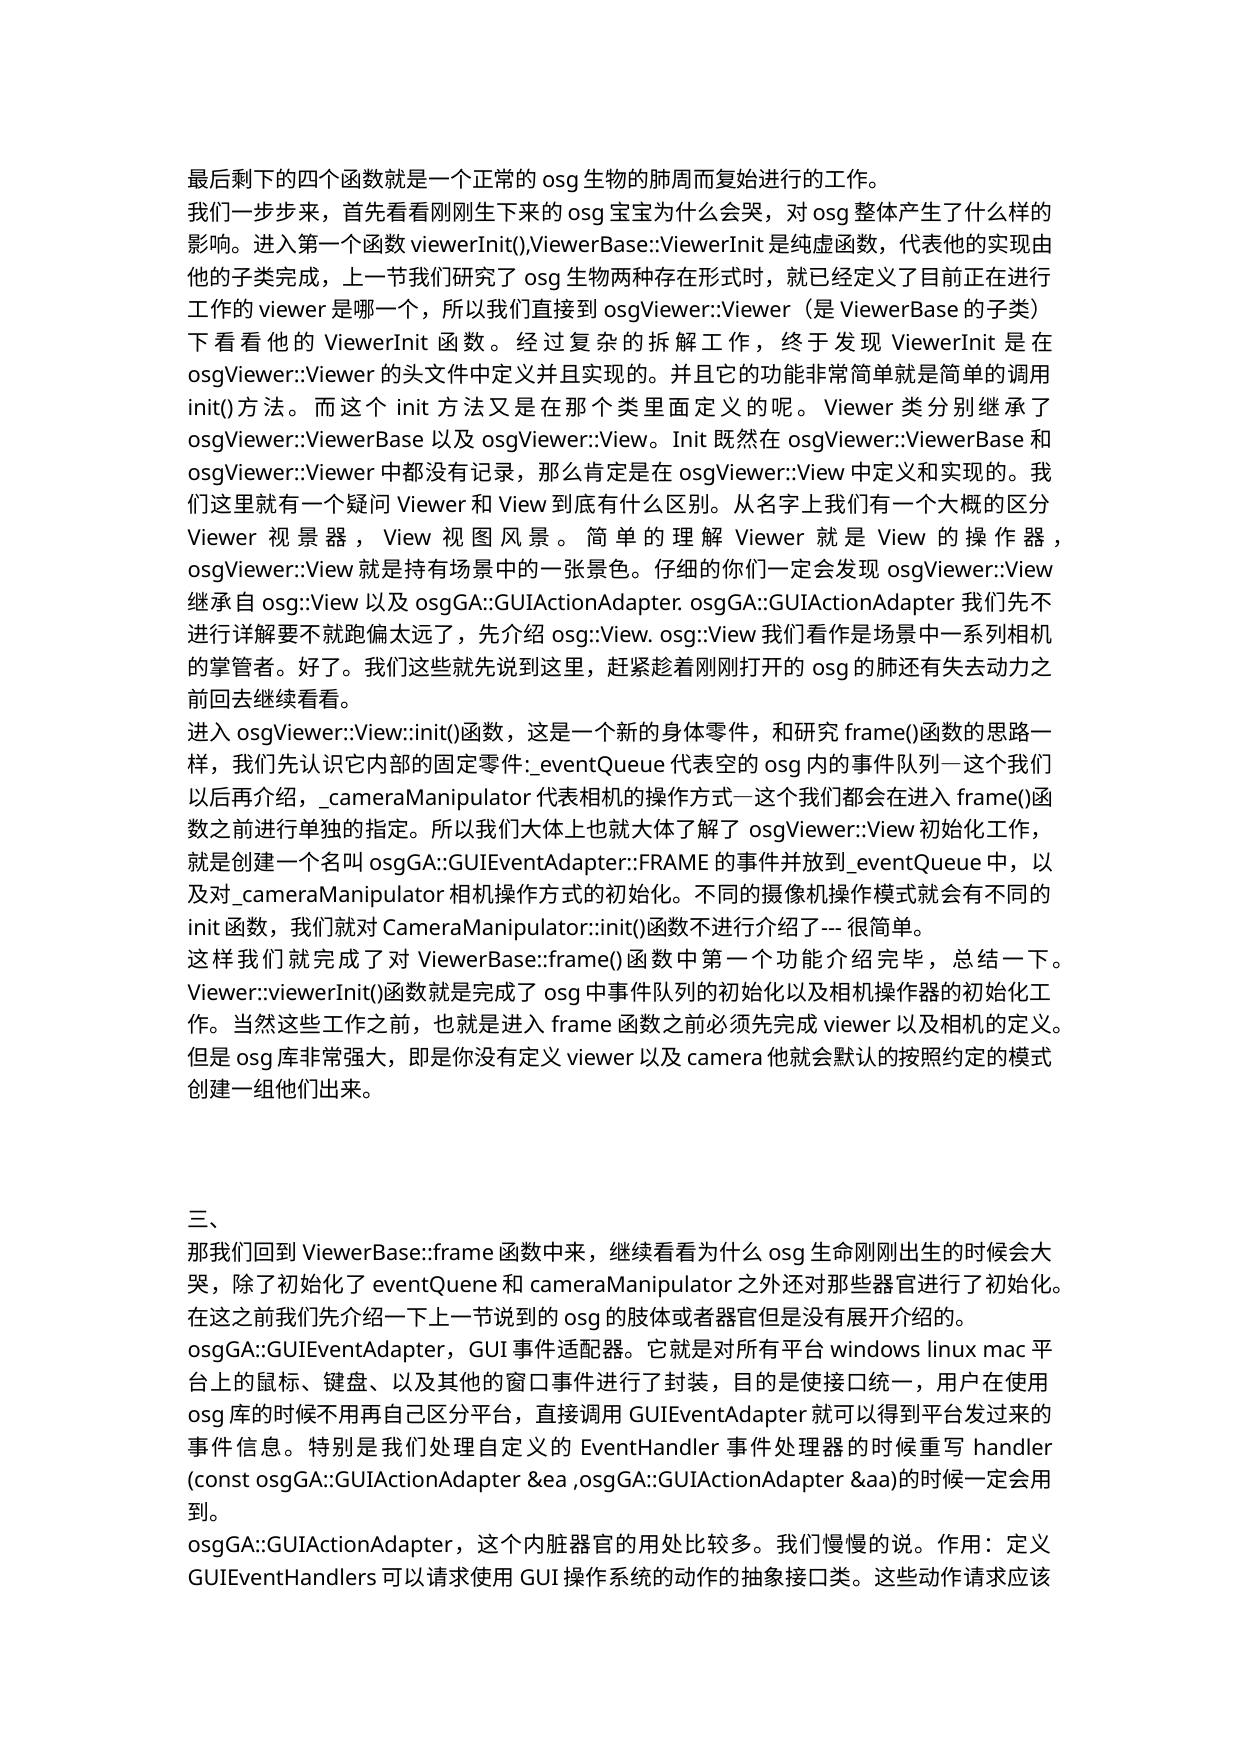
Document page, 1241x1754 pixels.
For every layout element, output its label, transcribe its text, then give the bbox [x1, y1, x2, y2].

text osgGA::GUIEventAdapter，GUI事件适配器。它就是对所有平台windows linux mac平台上的鼠标、键盘、以及其他的窗口事件进行了封装，目的是使接口统一，用户在使用osg库的时候不用再自己区分平台，直接调用GUIEventAdapter就可以得到平台发过来的事件信息。特别是我们处理自定义的EventHandler事件处理器的时候重写handler (const osgGA::GUIActionAdapter &ea ,osgGA::GUIActionAdapter &aa)的时候一定会用到。 [187, 1332, 1053, 1527]
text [187, 1527, 1053, 1592]
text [187, 162, 1053, 194]
text 这样我们就完成了对ViewerBase::frame()函数中第一个功能介绍完毕，总结一下。Viewer::viewerInit()函数就是完成了osg中事件队列的初始化以及相机操作器的初始化工作。当然这些工作之前，也就是进入frame函数之前必须先完成viewer以及相机的定义。但是osg库非常强大，即是你没有定义viewer以及camera他就会默认的按照约定的模式创建一组他们出来。 [187, 942, 1053, 1104]
text 三、 [187, 1202, 1053, 1234]
text 进入osgViewer::View::init()函数，这是一个新的身体零件，和研究frame()函数的思路一样，我们先认识它内部的固定零件:_eventQueue代表空的osg内的事件队列—这个我们以后再介绍，_cameraManipulator代表相机的操作方式—这个我们都会在进入frame()函数之前进行单独的指定。所以我们大体上也就大体了解了osgViewer::View初始化工作，就是创建一个名叫osgGA::GUIEventAdapter::FRAME的事件并放到_eventQueue中，以及对_cameraManipulator相机操作方式的初始化。不同的摄像机操作模式就会有不同的init函数，我们就对CameraManipulator::init()函数不进行介绍了--- 很简单。 [187, 714, 1053, 942]
text 那我们回到ViewerBase::frame函数中来，继续看看为什么osg生命刚刚出生的时候会大哭，除了初始化了eventQuene和cameraManipulator之外还对那些器官进行了初始化。在这之前我们先介绍一下上一节说到的osg的肢体或者器官但是没有展开介绍的。 [187, 1234, 1053, 1332]
text 我们一步步来，首先看看刚刚生下来的osg宝宝为什么会哭，对osg整体产生了什么样的影响。进入第一个函数viewerInit(),ViewerBase::ViewerInit是纯虚函数，代表他的实现由他的子类完成，上一节我们研究了osg生物两种存在形式时，就已经定义了目前正在进行工作的viewer是哪一个，所以我们直接到osgViewer::Viewer（是ViewerBase的子类）下看看他的ViewerInit函数。经过复杂的拆解工作，终于发现ViewerInit是在osgViewer::Viewer的头文件中定义并且实现的。并且它的功能非常简单就是简单的调用init()方法。而这个init方法又是在那个类里面定义的呢。Viewer类分别继承了osgViewer::ViewerBase以及osgViewer::View。Init既然在osgViewer::ViewerBase和osgViewer::Viewer中都没有记录，那么肯定是在osgViewer::View中定义和实现的。我们这里就有一个疑问Viewer和View到底有什么区别。从名字上我们有一个大概的区分Viewer视景器，View视图风景。简单的理解Viewer就是View的操作器，osgViewer::View就是持有场景中的一张景色。仔细的你们一定会发现osgViewer::View继承自osg::View以及osgGA::GUIActionAdapter. osgGA::GUIActionAdapter我们先不进行详解要不就跑偏太远了，先介绍osg::View. osg::View我们看作是场景中一系列相机的掌管者。好了。我们这些就先说到这里，赶紧趁着刚刚打开的osg的肺还有失去动力之前回去继续看看。 [187, 194, 1053, 714]
